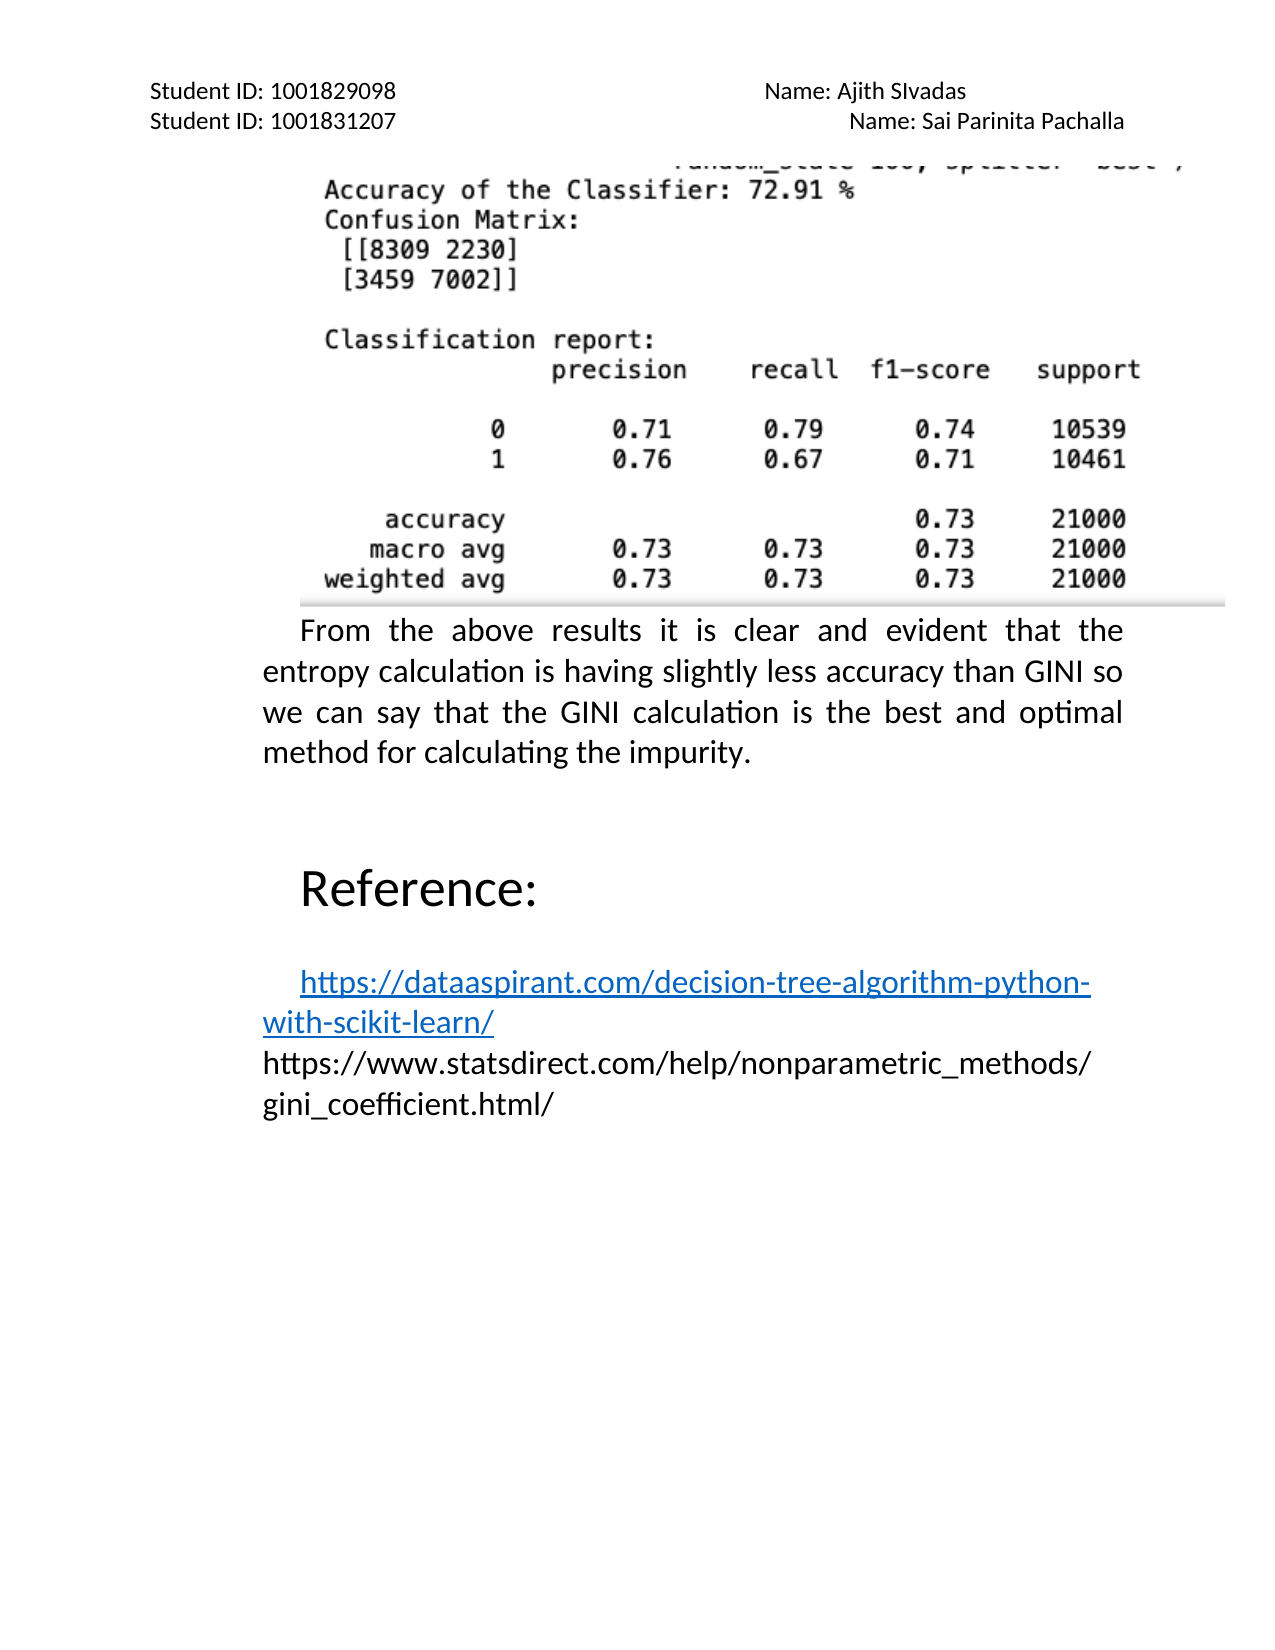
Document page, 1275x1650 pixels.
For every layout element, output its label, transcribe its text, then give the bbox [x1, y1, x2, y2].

list https://www.statsdirect.com/help/nonparametric_methods/gini_coefficient.html/ [262, 1042, 1125, 1123]
list https://dataaspirant.com/decision-tree-algorithm-python-with-scikit-learn/ [262, 961, 1125, 1042]
list Reference: [262, 854, 1125, 920]
picture [300, 166, 1225, 610]
list From the above results it is clear and evident that the entropy calculation is having slightly less accuracy than GINI so we can say that the GINI calculation is the best and optimal method for calculating the impurity. [262, 609, 1125, 772]
